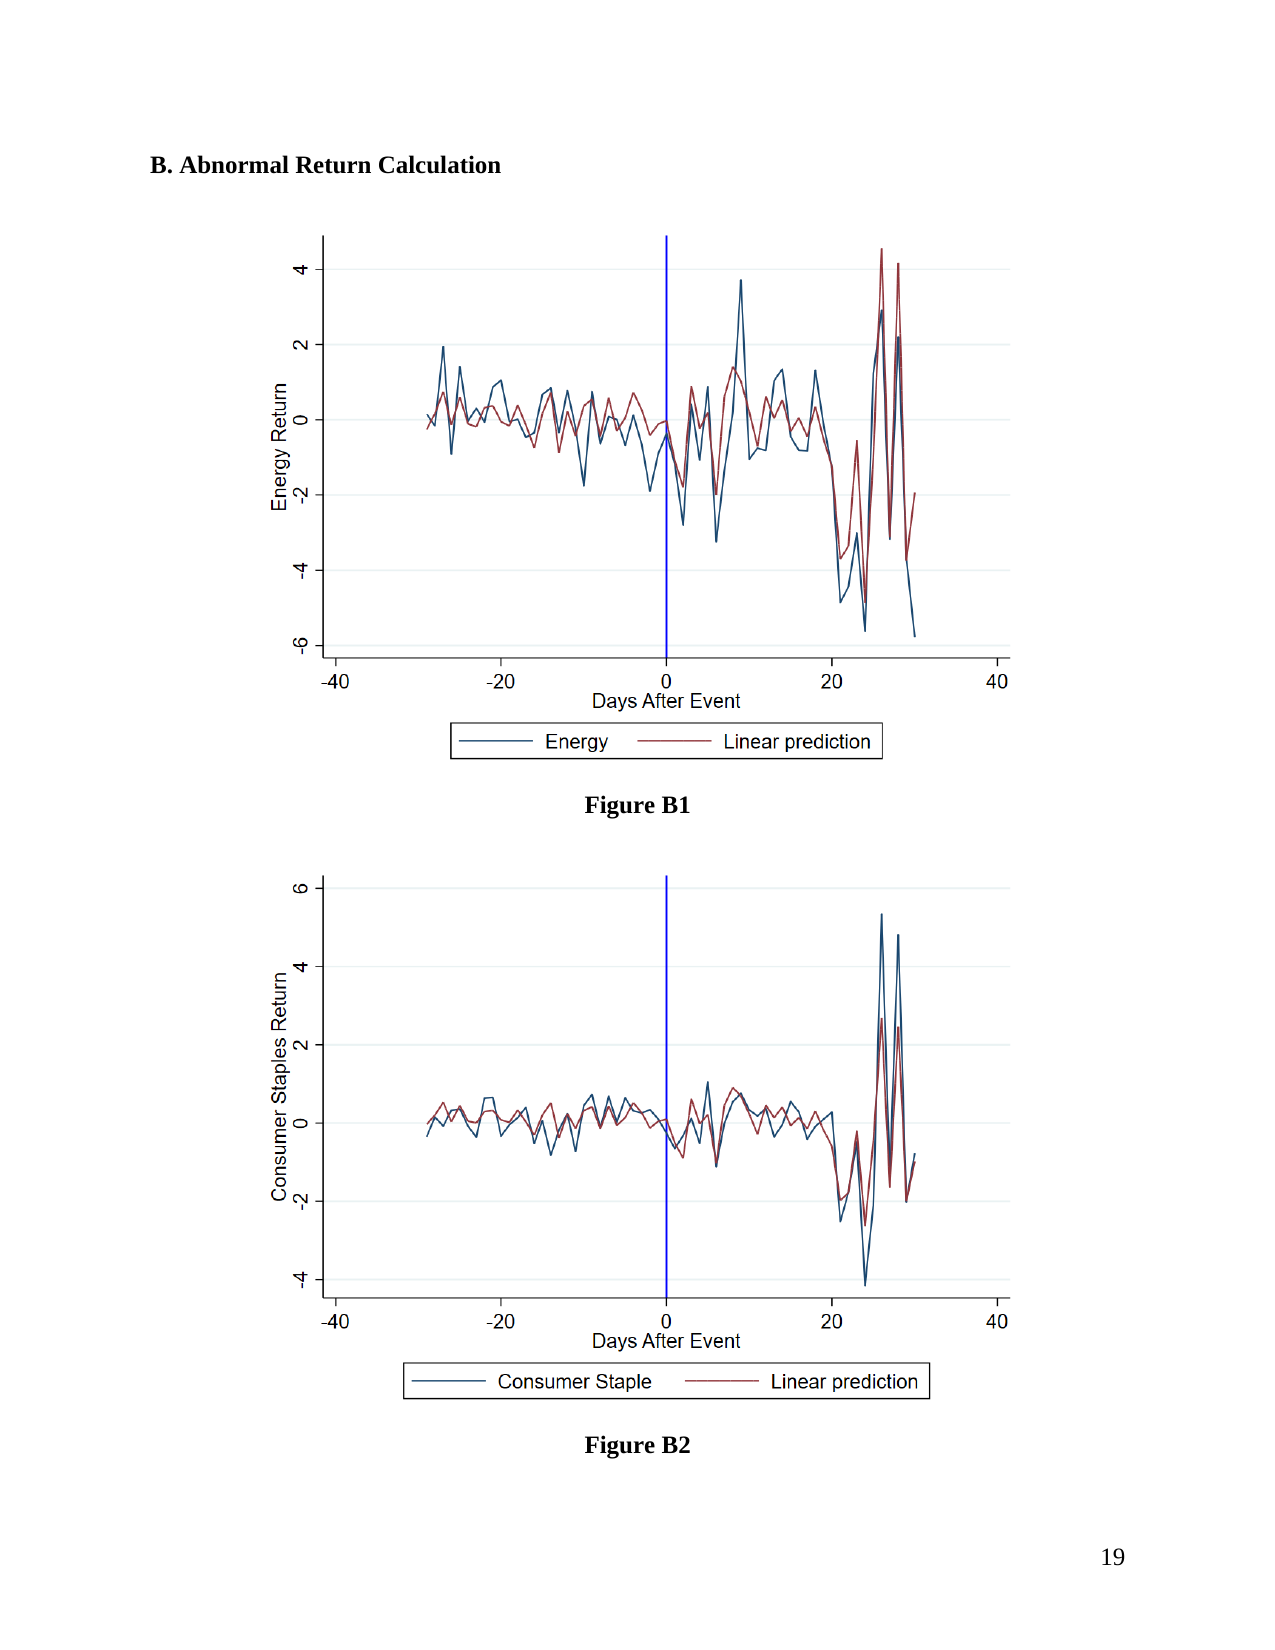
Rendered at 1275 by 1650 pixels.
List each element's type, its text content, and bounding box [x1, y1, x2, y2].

text Figure B1 [150, 790, 1125, 819]
text Figure B2 [150, 1430, 1125, 1458]
text B. Abnormal Return Calculation [150, 150, 1125, 179]
picture [245, 856, 1030, 1426]
picture [245, 216, 1030, 786]
